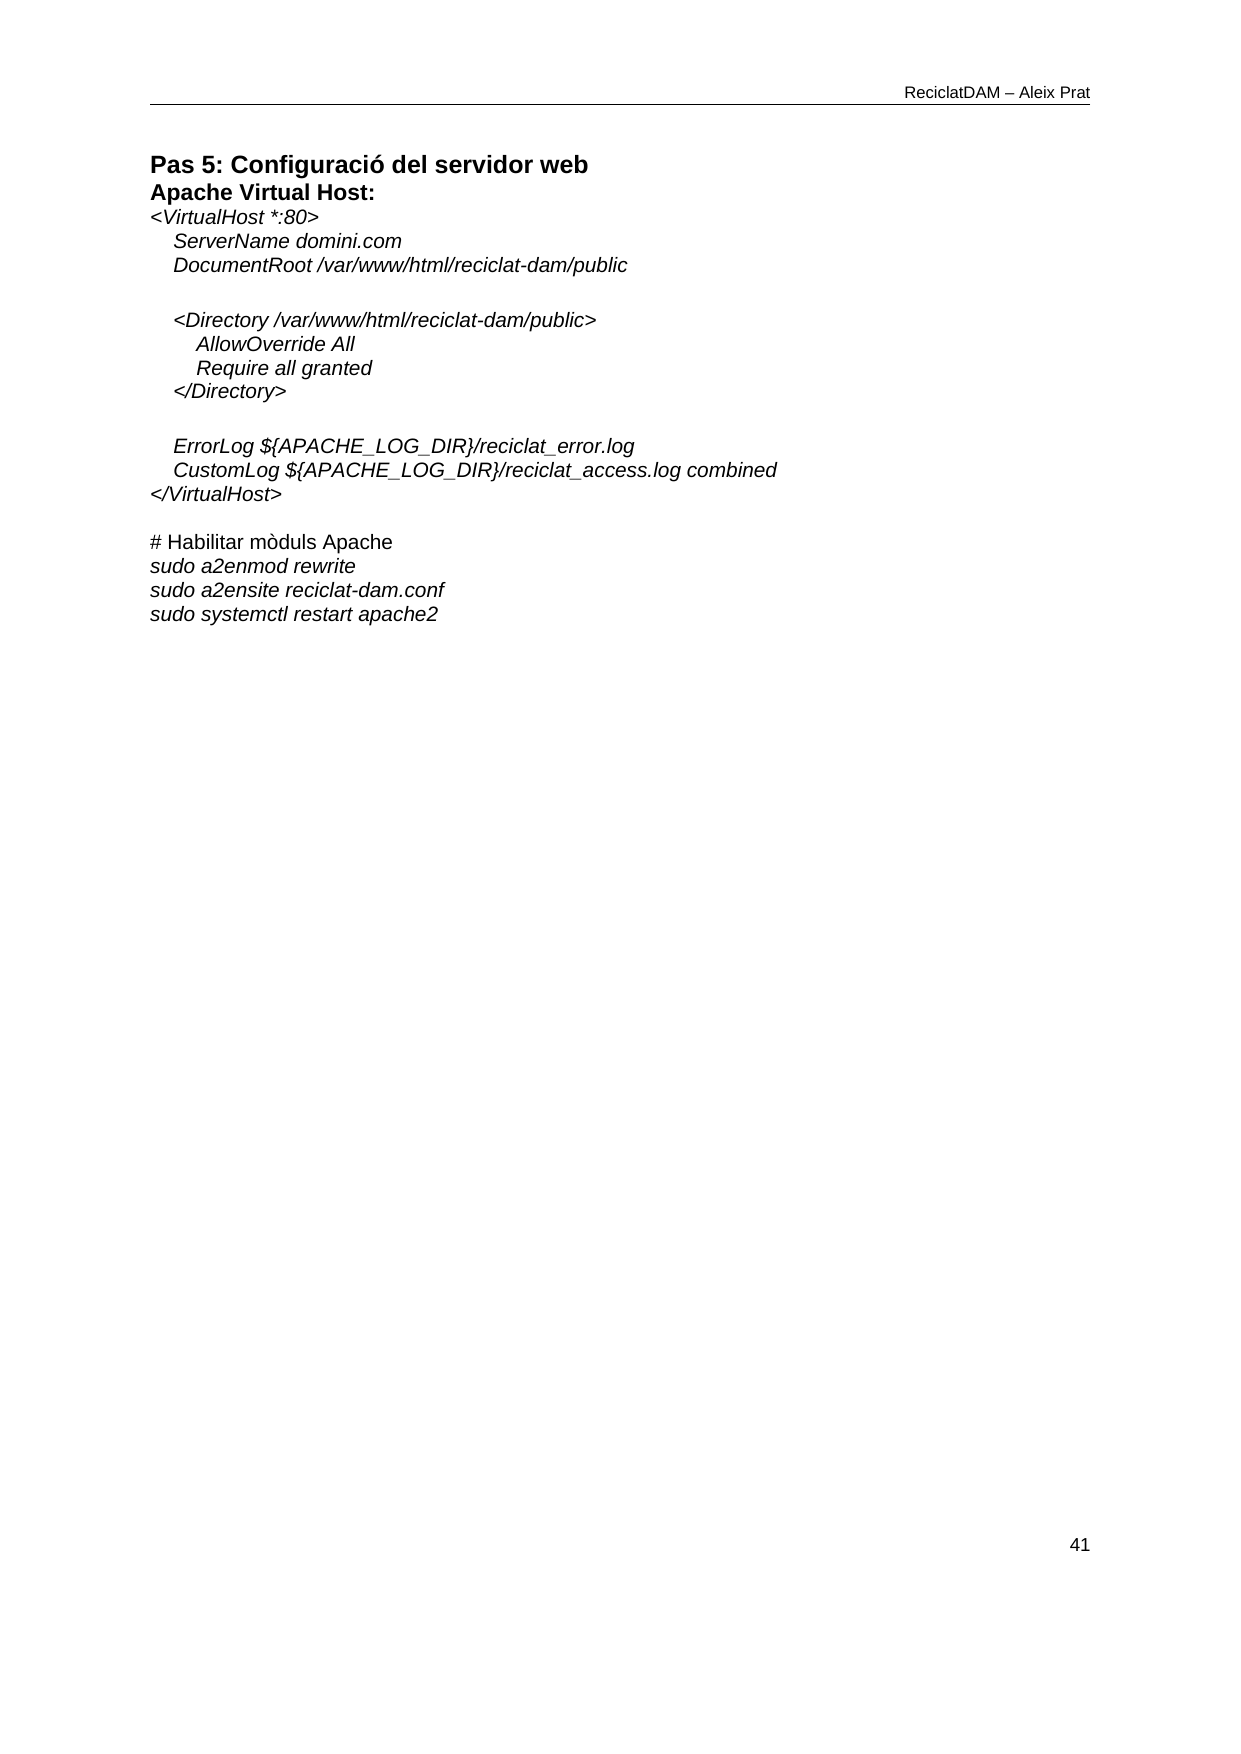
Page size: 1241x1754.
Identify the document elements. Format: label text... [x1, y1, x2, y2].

text <Directory /var/www/html/reciclat-dam/public> [150, 307, 1090, 331]
text Apache Virtual Host: [150, 179, 1090, 205]
text </Directory> [150, 379, 1090, 403]
text Pas 5: Configuració del servidor web [150, 150, 1090, 179]
text AllowOverride All [150, 331, 1090, 355]
text sudo systemctl restart apache2 [150, 602, 1090, 626]
text Require all granted [150, 355, 1090, 379]
text </VirtualHost> [150, 482, 1090, 506]
text DocumentRoot /var/www/html/reciclat-dam/public [150, 253, 1090, 277]
text ErrorLog ${APACHE_LOG_DIR}/reciclat_error.log [150, 434, 1090, 458]
text # Habilitar mòduls Apache [150, 530, 1090, 554]
text ServerName domini.com [150, 229, 1090, 253]
text <VirtualHost *:80> [150, 205, 1090, 229]
text sudo a2ensite reciclat-dam.conf [150, 578, 1090, 602]
text sudo a2enmod rewrite [150, 554, 1090, 578]
text CustomLog ${APACHE_LOG_DIR}/reciclat_access.log combined [150, 458, 1090, 482]
